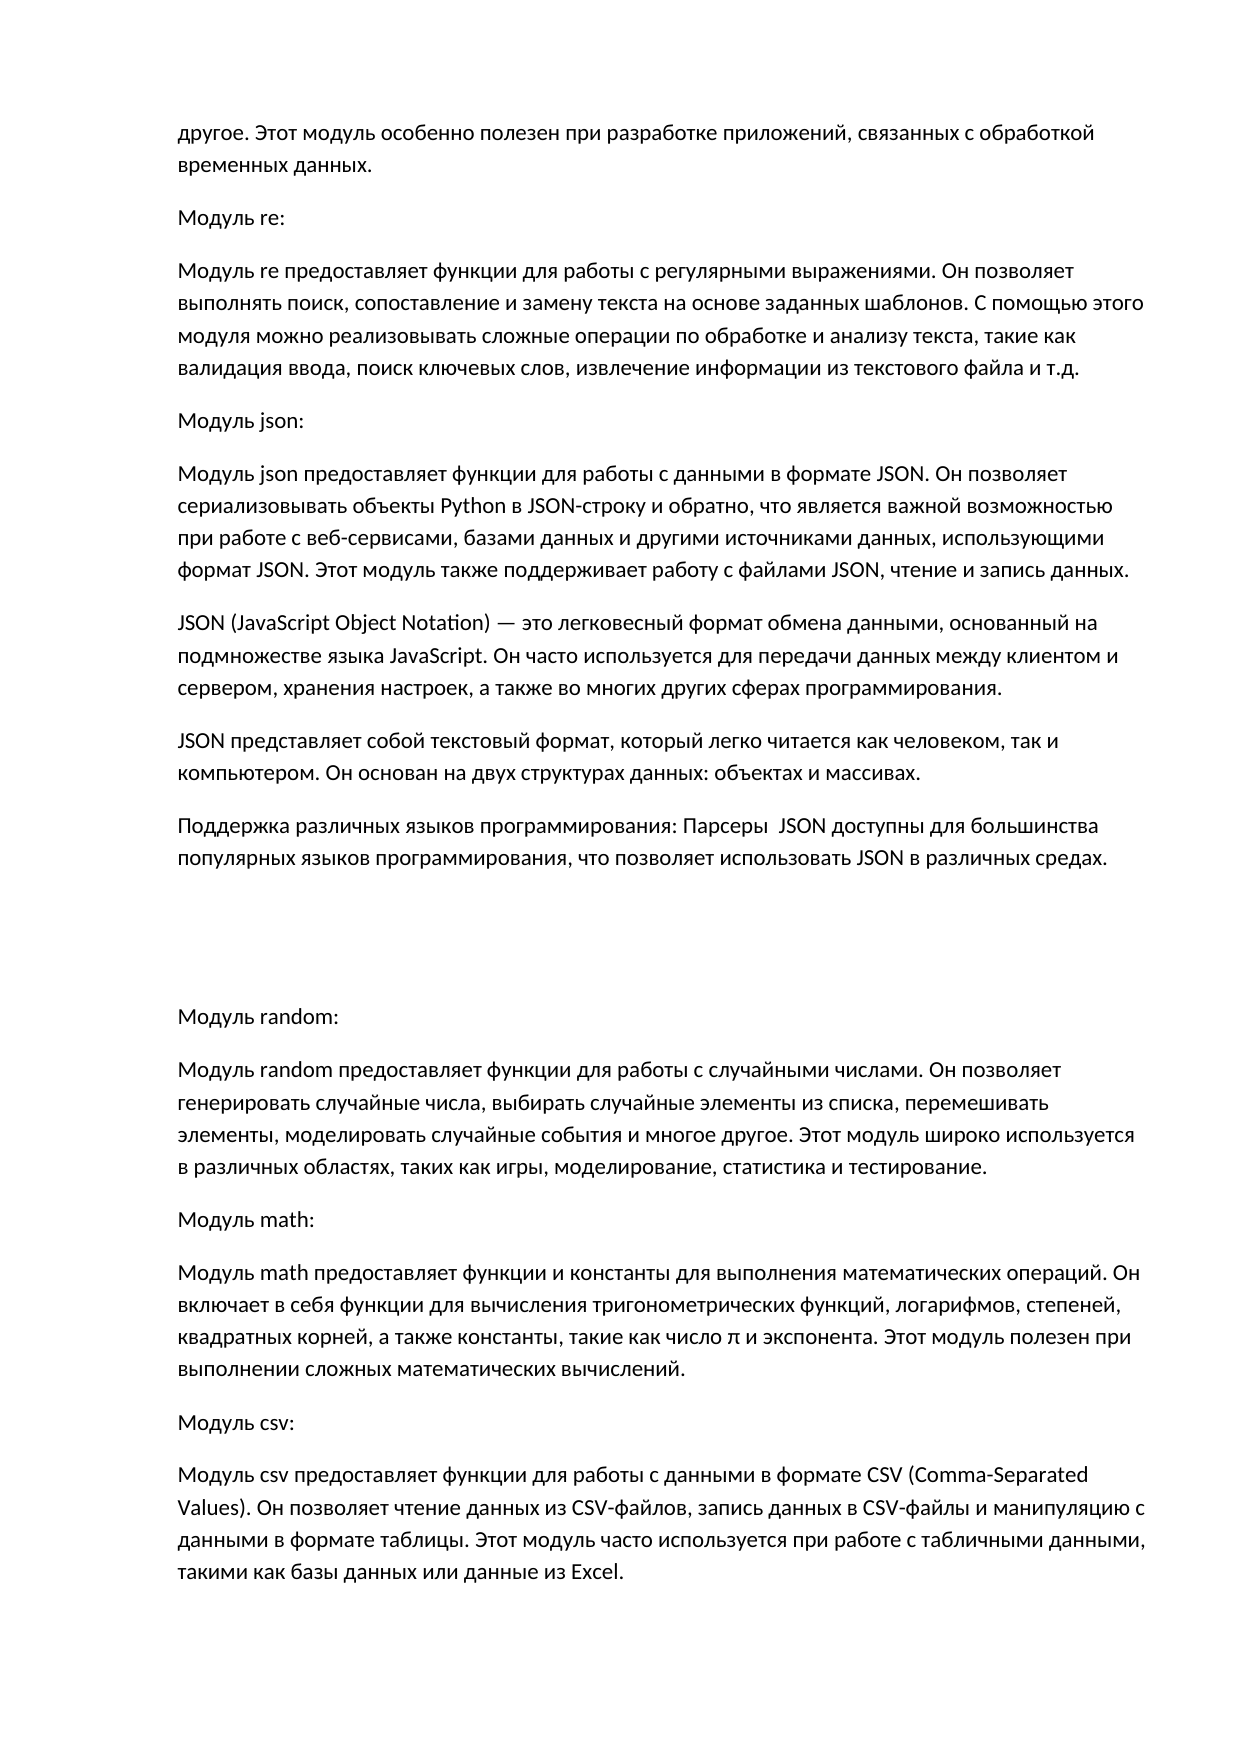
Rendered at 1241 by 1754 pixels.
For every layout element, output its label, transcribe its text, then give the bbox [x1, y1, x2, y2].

text Модуль json предоставляет функции для работы с данными в формате JSON. Он позволяет сериализовывать объекты Python в JSON-строку и обратно, что является важной возможностью при работе с веб-сервисами, базами данных и другими источниками данных, использующими формат JSON. Этот модуль также поддерживает работу с файлами JSON, чтение и запись данных. [177, 459, 1152, 583]
text Модуль random предоставляет функции для работы с случайными числами. Он позволяет генерировать случайные числа, выбирать случайные элементы из списка, перемешивать элементы, моделировать случайные события и многое другое. Этот модуль широко используется в различных областях, таких как игры, моделирование, статистика и тестирование. [177, 1055, 1152, 1180]
text Модуль random: [177, 1002, 1152, 1030]
text Модуль math: [177, 1205, 1152, 1233]
text Модуль math предоставляет функции и константы для выполнения математических операций. Он включает в себя функции для вычисления тригонометрических функций, логарифмов, степеней, квадратных корней, а также константы, такие как число π и экспонента. Этот модуль полезен при выполнении сложных математических вычислений. [177, 1258, 1152, 1383]
text Модуль csv предоставляет функции для работы с данными в формате CSV (Comma-Separated Values). Он позволяет чтение данных из CSV-файлов, запись данных в CSV-файлы и манипуляцию с данными в формате таблицы. Этот модуль часто используется при работе с табличными данными, такими как базы данных или данные из Excel. [177, 1461, 1152, 1585]
text Модуль csv: [177, 1408, 1152, 1436]
text Модуль re: [177, 203, 1152, 231]
text JSON представляет собой текстовый формат, который легко читается как человеком, так и компьютером. Он основан на двух структурах данных: объектах и массивах. [177, 726, 1152, 786]
text Модуль json: [177, 406, 1152, 434]
text Поддержка различных языков программирования: Парсеры JSON доступны для большинства популярных языков программирования, что позволяет использовать JSON в различных средах. [177, 811, 1152, 871]
text Модуль re предоставляет функции для работы с регулярными выражениями. Он позволяет выполнять поиск, сопоставление и замену текста на основе заданных шаблонов. С помощью этого модуля можно реализовывать сложные операции по обработке и анализу текста, такие как валидация ввода, поиск ключевых слов, извлечение информации из текстового файла и т.д. [177, 256, 1152, 381]
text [177, 118, 1152, 178]
text JSON (JavaScript Object Notation) — это легковесный формат обмена данными, основанный на подмножестве языка JavaScript. Он часто используется для передачи данных между клиентом и сервером, хранения настроек, а также во многих других сферах программирования. [177, 608, 1152, 701]
